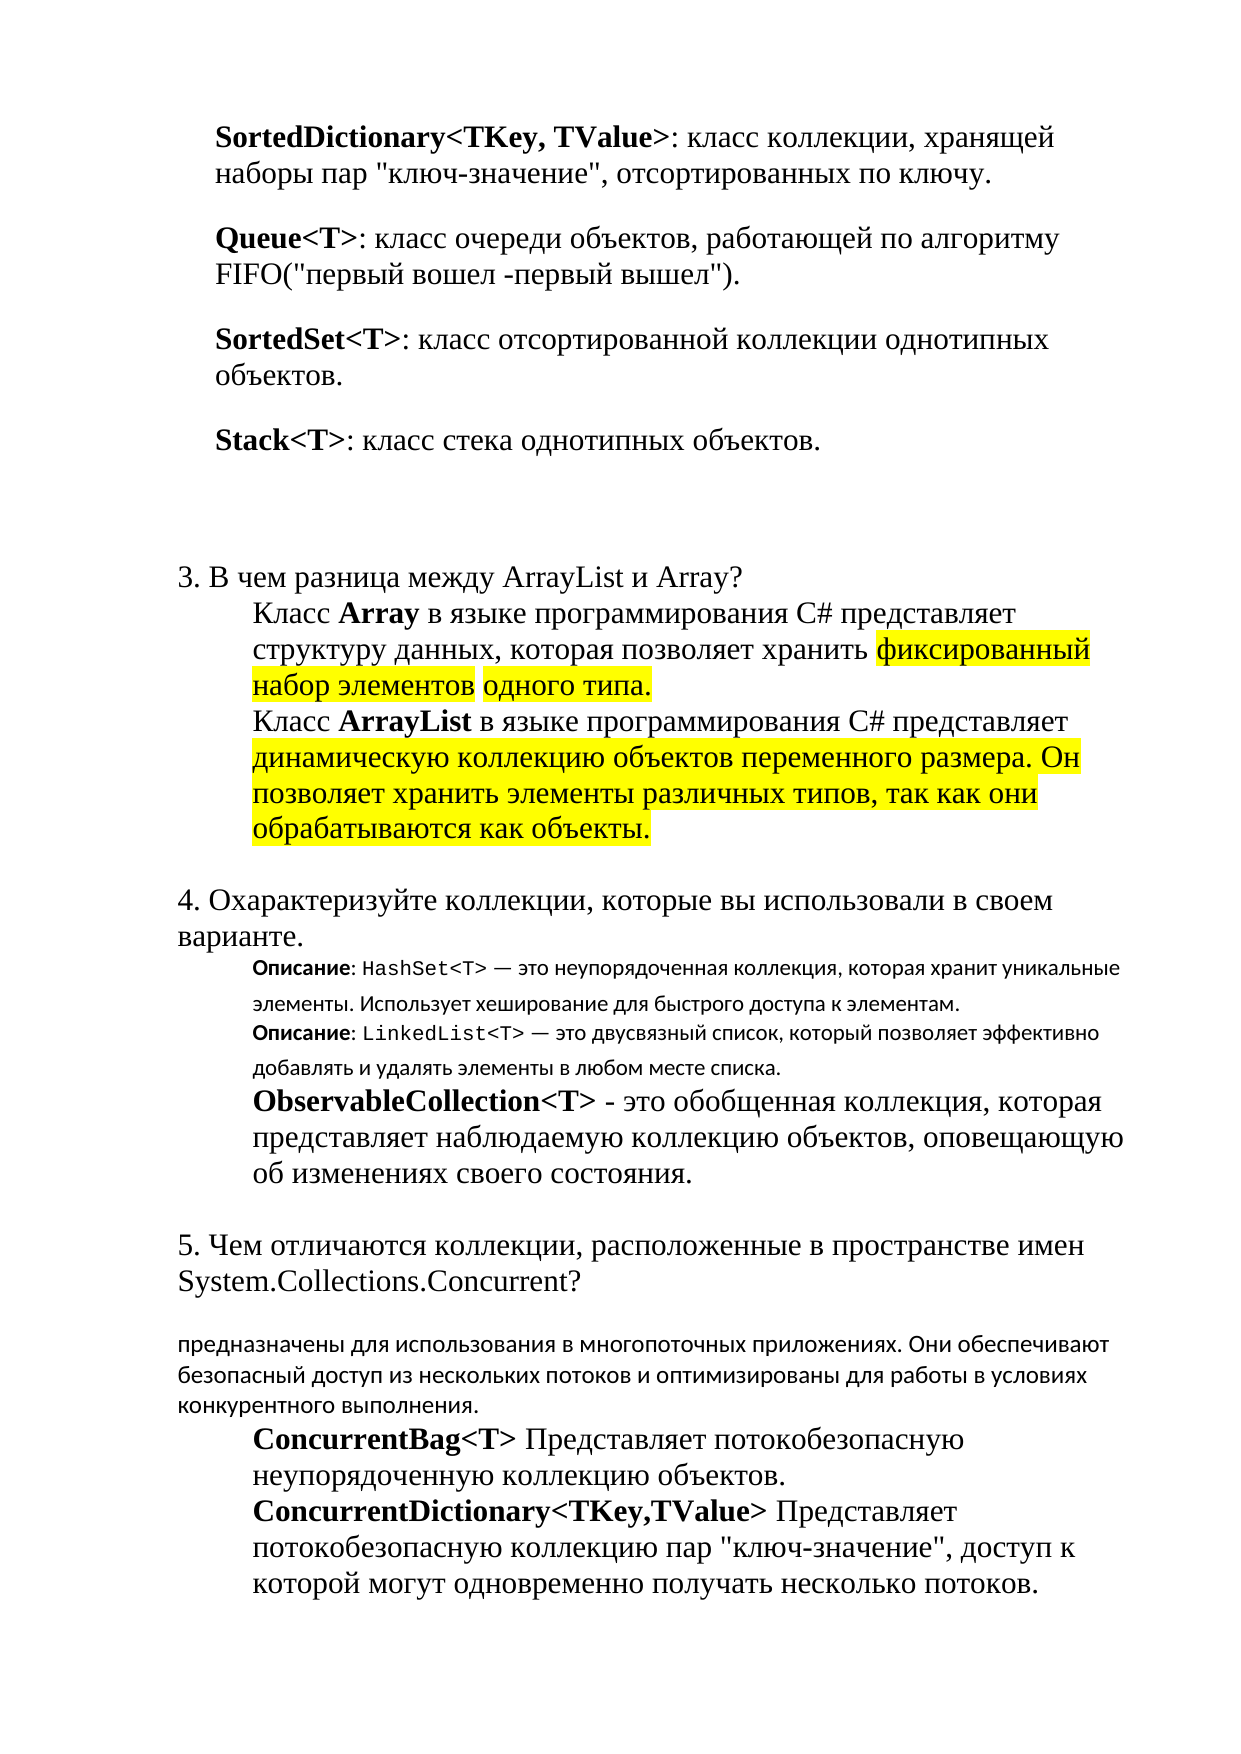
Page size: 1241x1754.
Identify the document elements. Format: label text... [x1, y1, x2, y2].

text SortedSet<T>: класс отсортированной коллекции однотипных объектов. [215, 320, 1152, 392]
text Класс ArrayList в языке программирования C# представляет динамическую коллекцию объектов переменного размера. Он позволяет хранить элементы различных типов, так как они обрабатываются как объекты. [252, 702, 1152, 846]
text Queue<T>: класс очереди объектов, работающей по алгоритму FIFO("первый вошел -первый вышел"). [215, 219, 1152, 291]
text 5. Чем отличаются коллекции, расположенные в пространстве имен [177, 1226, 1152, 1262]
text System.Collections.Concurrent? [177, 1262, 1152, 1298]
text ObservableCollection<T> - это обобщенная коллекция, которая представляет наблюдаемую коллекцию объектов, оповещающую об изменениях своего состояния. [252, 1082, 1152, 1190]
text 3. В чем разница между ArrayList и Array? [177, 558, 1152, 594]
text ConcurrentBag<T> Представляет потокобезопасную неупорядоченную коллекцию объектов. [252, 1420, 1152, 1492]
text предназначены для использования в многопоточных приложениях. Они обеспечивают безопасный доступ из нескольких потоков и оптимизированы для работы в условиях конкурентного выполнения. [177, 1329, 1152, 1420]
text 4. Охарактеризуйте коллекции, которые вы использовали в своем варианте. [177, 882, 1152, 953]
text Описание: HashSet<T> — это неупорядоченная коллекция, которая хранит уникальные элементы. Использует хеширование для быстрого доступа к элементам. [252, 953, 1152, 1018]
text Stack<T>: класс стека однотипных объектов. [215, 421, 1152, 457]
text ConcurrentDictionary<TKey,TValue> Представляет потокобезопасную коллекцию пар "ключ-значение", доступ к которой могут одновременно получать несколько потоков. [252, 1492, 1152, 1600]
text Описание: LinkedList<T> — это двусвязный список, который позволяет эффективно добавлять и удалять элементы в любом месте списка. [252, 1018, 1152, 1082]
text SortedDictionary<TKey, TValue>: класс коллекции, хранящей наборы пар "ключ-значение", отсортированных по ключу. [215, 118, 1152, 190]
text Класс Array в языке программирования C# представляет структуру данных, которая позволяет хранить фиксированный набор элементов одного типа. [252, 594, 1152, 702]
